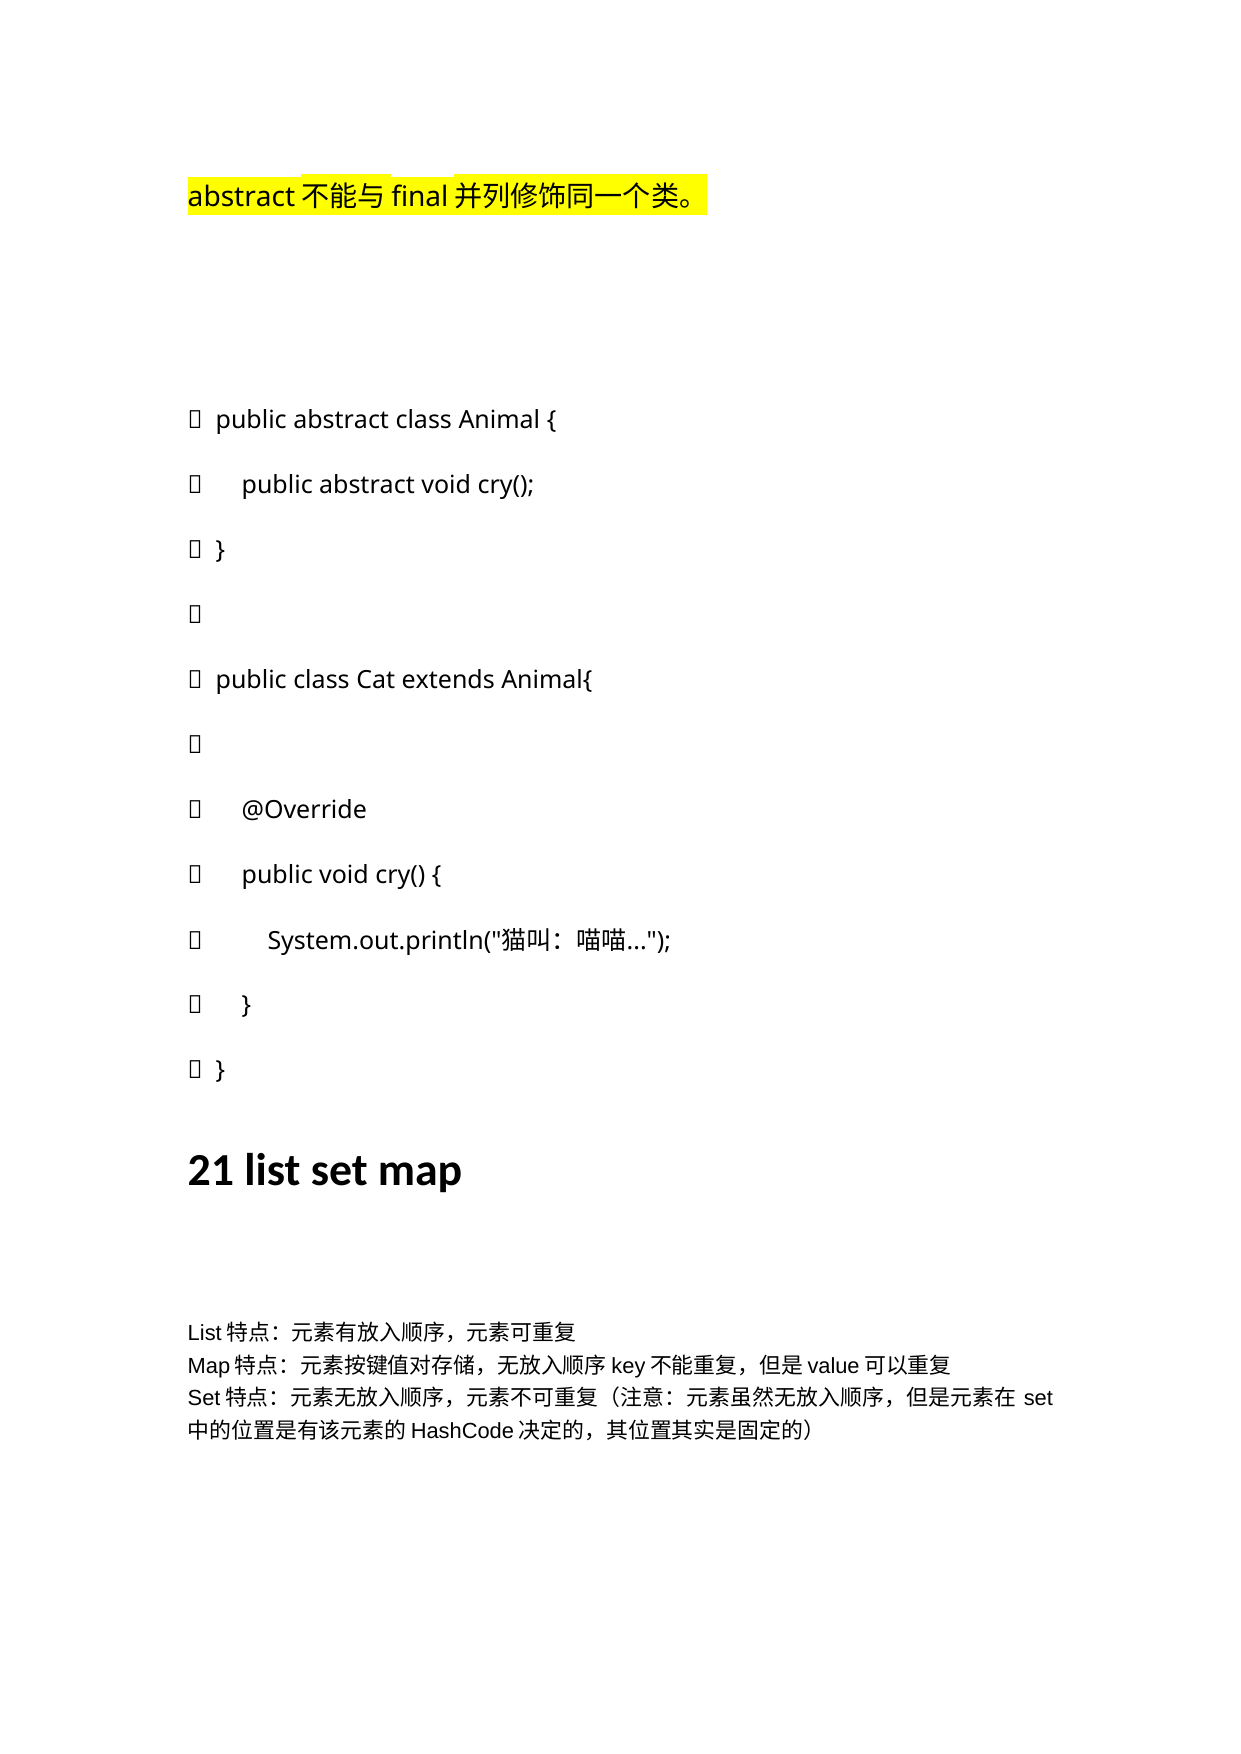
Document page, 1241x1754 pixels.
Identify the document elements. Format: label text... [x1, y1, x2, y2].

text  @Override [187, 776, 1053, 841]
text  public class Cat extends Animal{ [187, 646, 1053, 711]
text  } [187, 971, 1053, 1036]
text List特点：元素有放入顺序，元素可重复 Map特点：元素按键值对存储，无放入顺序 key不能重复，但是value可以重复 Set特点：元素无放入顺序，元素不可重复（注意：元素虽然无放入顺序，但是元素在set中的位置是有该元素的HashCode决定的，其位置其实是固定的） [187, 1315, 1053, 1445]
text  public void cry() { [187, 841, 1053, 906]
text  [187, 581, 1053, 646]
subtitle 21 list set map [187, 1137, 1053, 1202]
text abstract不能与final并列修饰同一个类。 [187, 162, 1053, 227]
text  } [187, 516, 1053, 581]
text  } [187, 1036, 1053, 1101]
text  public abstract void cry(); [187, 451, 1053, 516]
text  public abstract class Animal { [187, 386, 1053, 451]
text  [187, 711, 1053, 776]
text  System.out.println("猫叫：喵喵..."); [187, 906, 1053, 971]
